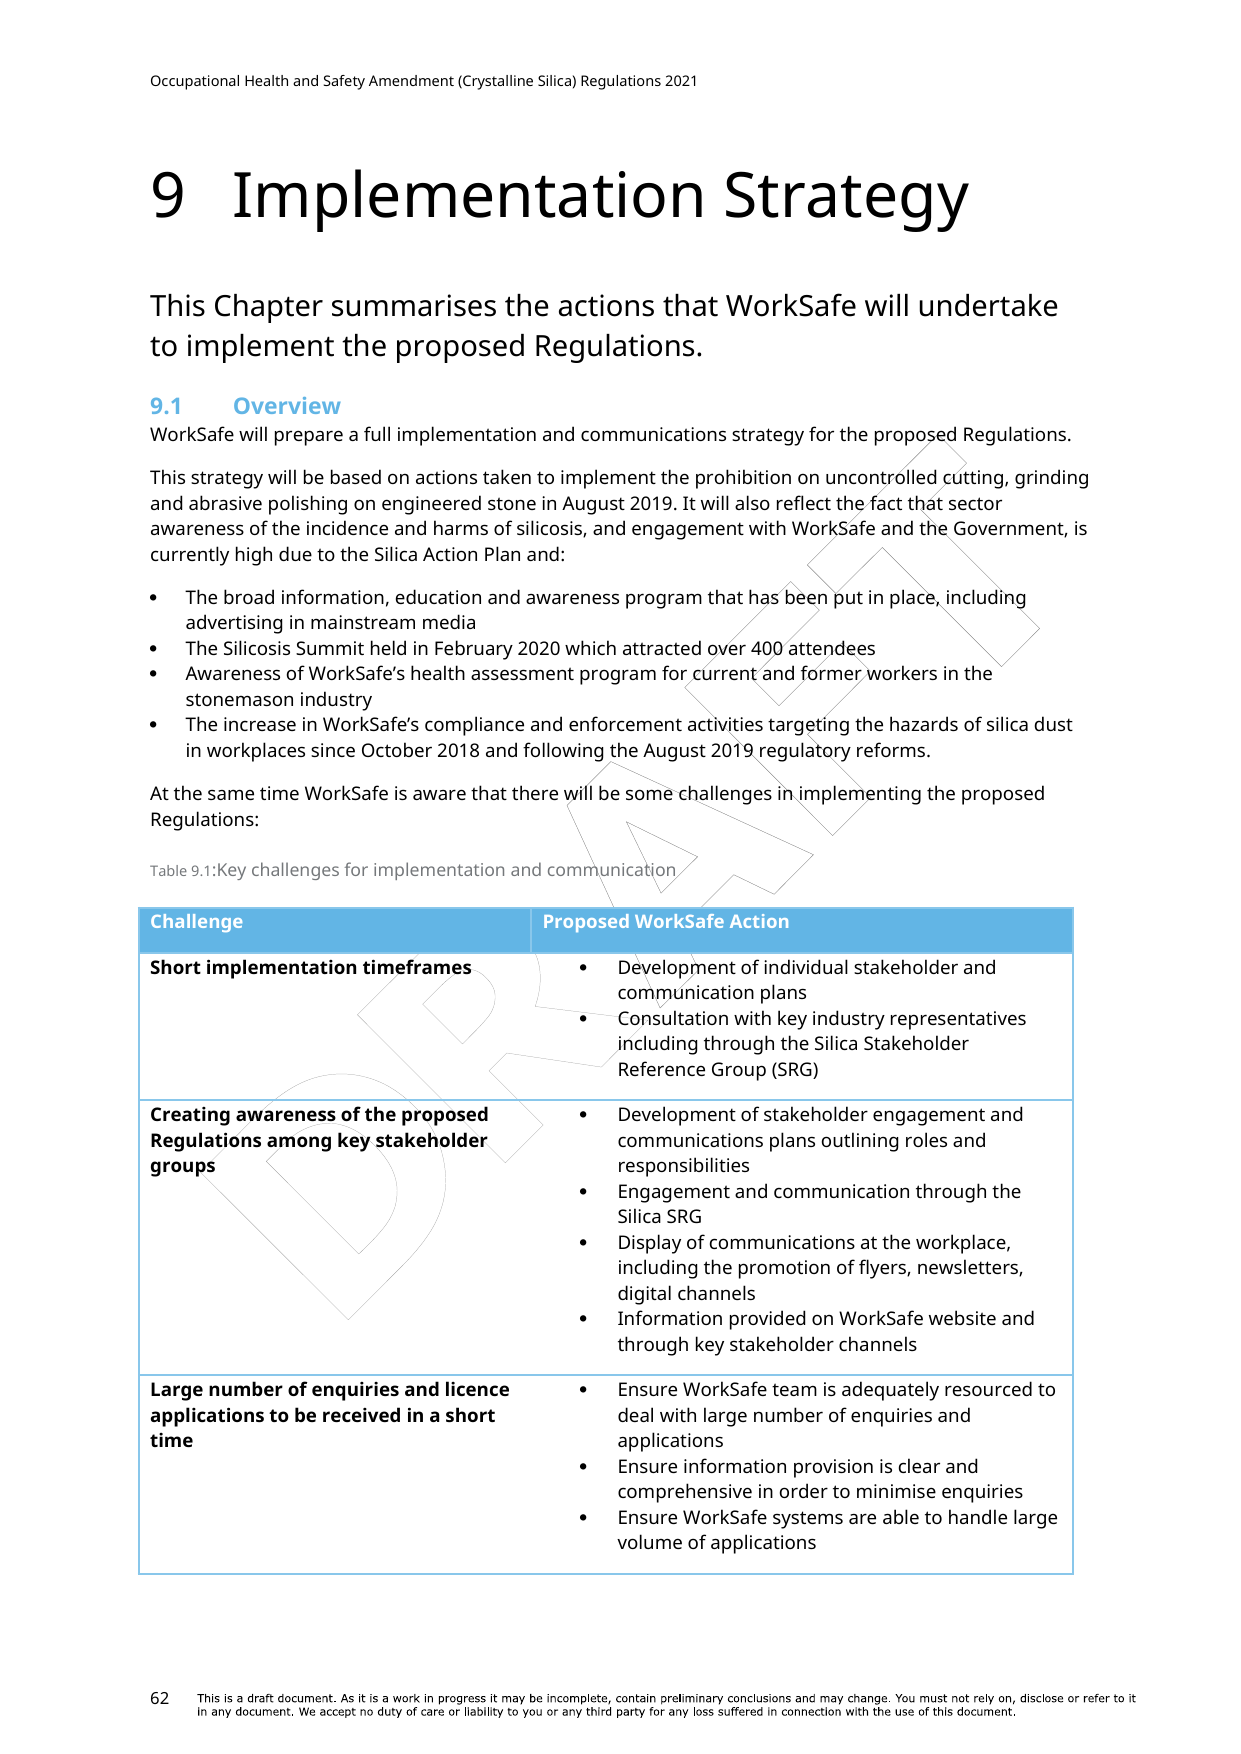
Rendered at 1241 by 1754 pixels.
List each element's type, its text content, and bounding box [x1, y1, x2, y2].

text This Chapter summarises the actions that WorkSafe will undertake to implement the proposed Regulations. [150, 286, 1090, 365]
table_cell Ensure WorkSafe team is adequately resourced to deal with large number of enquiries and applications Ensure information provision is clear and comprehensive in order to minimise enquiries Ensure WorkSafe systems are able to handle large volume of applications [531, 1376, 1072, 1573]
table_cell Large number of enquiries and licence applications to be received in a short time [140, 1376, 531, 1573]
list The broad information, education and awareness program that has been put in place, including advertising in mainstream media [150, 584, 1090, 635]
text This strategy will be based on actions taken to implement the prohibition on uncontrolled cutting, grinding and abrasive polishing on engineered stone in August 2019. It will also reflect the fact that sector awareness of the incidence and harms of silicosis, and engagement with WorkSafe and the Government, is currently high due to the Silica Action Plan and: [150, 464, 1090, 566]
list Awareness of WorkSafe’s health assessment program for current and former workers in the stonemason industry [150, 661, 1090, 712]
subtitle Overview [150, 390, 1090, 421]
text At the same time WorkSafe is aware that there will be some challenges in implementing the proposed Regulations: [150, 781, 1090, 832]
list The Silicosis Summit held in February 2020 which attracted over 400 attendees [150, 635, 1090, 661]
list The increase in WorkSafe’s compliance and enforcement activities targeting the hazards of silica dust in workplaces since October 2018 and following the August 2019 regulatory reforms. [150, 712, 1090, 763]
subtitle Implementation Strategy [150, 150, 1090, 236]
table_header Proposed WorkSafe Action [532, 909, 1072, 952]
text :Key challenges for implementation and communication [150, 857, 1090, 882]
text WorkSafe will prepare a full implementation and communications strategy for the proposed Regulations. [150, 421, 1090, 447]
table_cell Development of individual stakeholder and communication plans Consultation with key industry representatives including through the Silica Stakeholder Reference Group (SRG) [531, 954, 1072, 1099]
table_header Challenge [140, 909, 530, 952]
table_cell Creating awareness of the proposed Regulations among key stakeholder groups [140, 1101, 531, 1374]
table_cell Short implementation timeframes [140, 954, 531, 1099]
table_cell Development of stakeholder engagement and communications plans outlining roles and responsibilities Engagement and communication through the Silica SRG Display of communications at the workplace, including the promotion of flyers, newsletters, digital channels Information provided on WorkSafe website and through key stakeholder channels [531, 1101, 1072, 1374]
